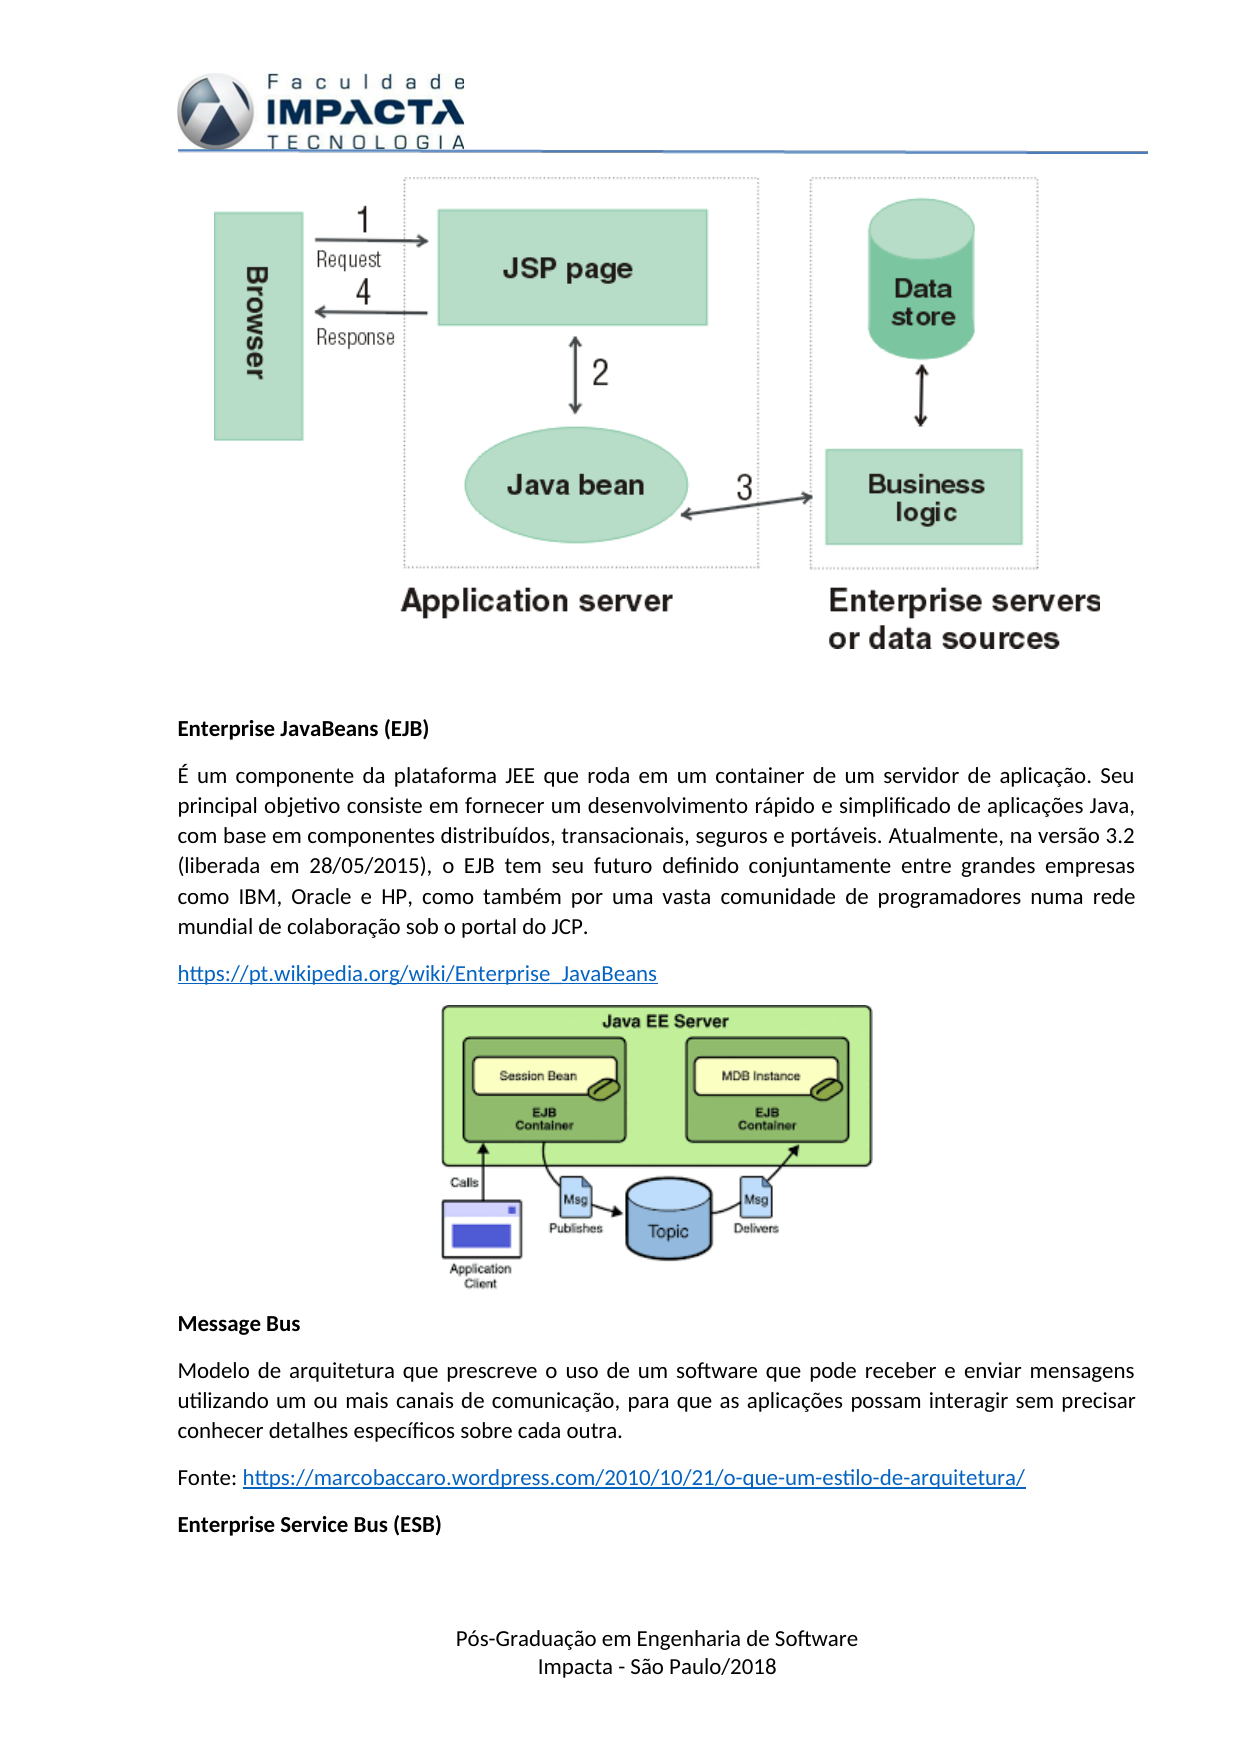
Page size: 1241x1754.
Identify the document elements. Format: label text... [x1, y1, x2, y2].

text Message Bus [177, 1309, 1137, 1337]
text É um componente da plataforma JEE que roda em um container de um servidor de aplicação. Seu principal objetivo consiste em fornecer um desenvolvimento rápido e simplificado de aplicações Java, com base em componentes distribuídos, transacionais, seguros e portáveis. Atualmente, na versão 3.2 (liberada em 28/05/2015), o EJB tem seu futuro definido conjuntamente entre grandes empresas como IBM, Oracle e HP, como também por uma vasta comunidade de programadores numa rede mundial de colaboração sob o portal do JCP. [177, 761, 1137, 940]
picture [177, 73, 1149, 154]
picture [441, 1005, 873, 1291]
text Modelo de arquitetura que prescreve o uso de um software que pode receber e enviar mensagens utilizando um ou mais canais de comunicação, para que as aplicações possam interagir sem precisar conhecer detalhes específicos sobre cada outra. [177, 1356, 1137, 1444]
text Enterprise JavaBeans (EJB) [177, 714, 1137, 742]
text Enterprise Service Bus (ESB) [177, 1510, 1137, 1538]
text https://pt.wikipedia.org/wiki/Enterprise_JavaBeans [177, 959, 1137, 987]
text Fonte: https://marcobaccaro.wordpress.com/2010/10/21/o-que-um-estilo-de-arquitetura/ [177, 1463, 1137, 1491]
picture [214, 177, 1100, 649]
